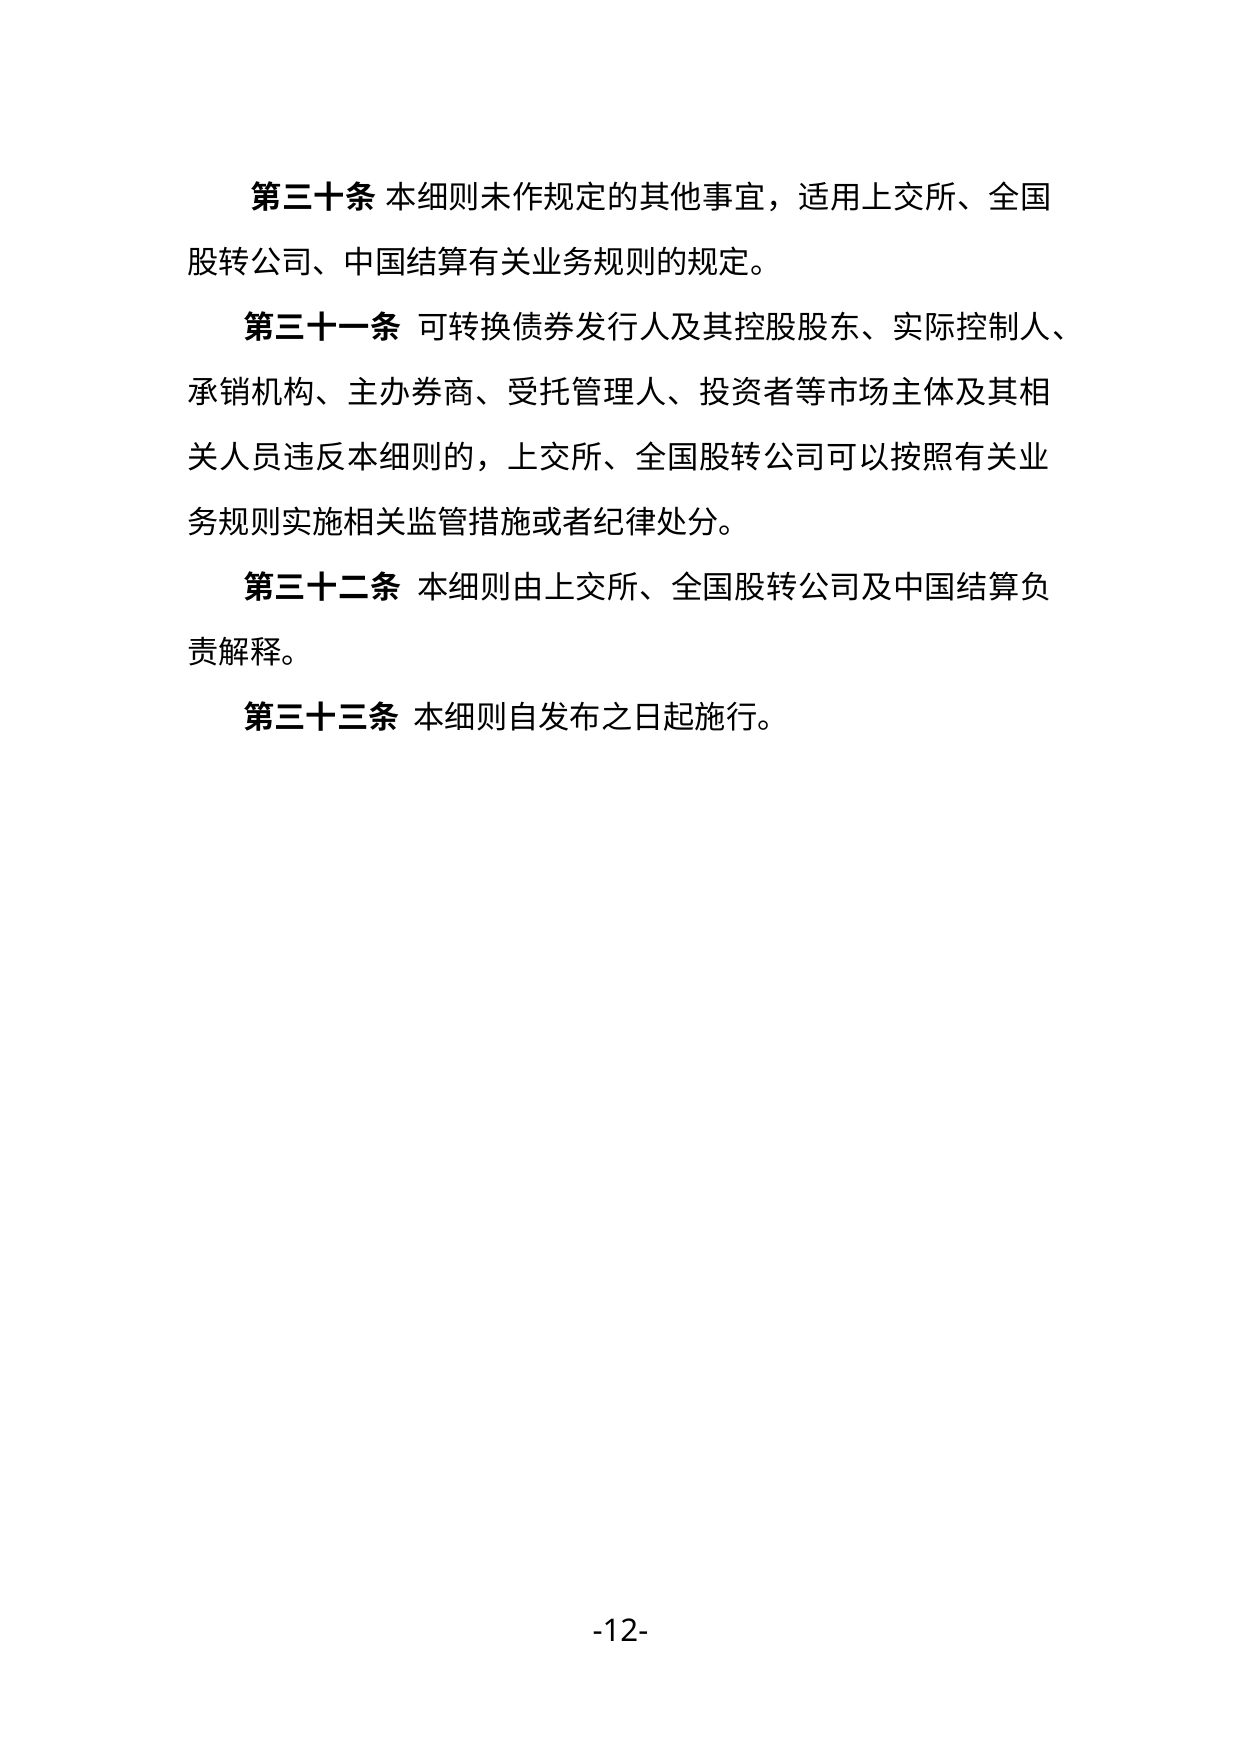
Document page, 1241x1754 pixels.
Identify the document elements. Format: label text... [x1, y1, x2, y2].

text 第三十条 本细则未作规定的其他事宜，适用上交所、全国股转公司、中国结算有关业务规则的规定。 [187, 162, 1053, 292]
text 第三十二条 本细则由上交所、全国股转公司及中国结算负责解释。 [187, 552, 1053, 682]
text 第三十三条 本细则自发布之日起施行。 [187, 682, 1053, 747]
text 第三十一条 可转换债券发行人及其控股股东、实际控制人、承销机构、主办券商、受托管理人、投资者等市场主体及其相关人员违反本细则的，上交所、全国股转公司可以按照有关业务规则实施相关监管措施或者纪律处分。 [187, 292, 1053, 552]
